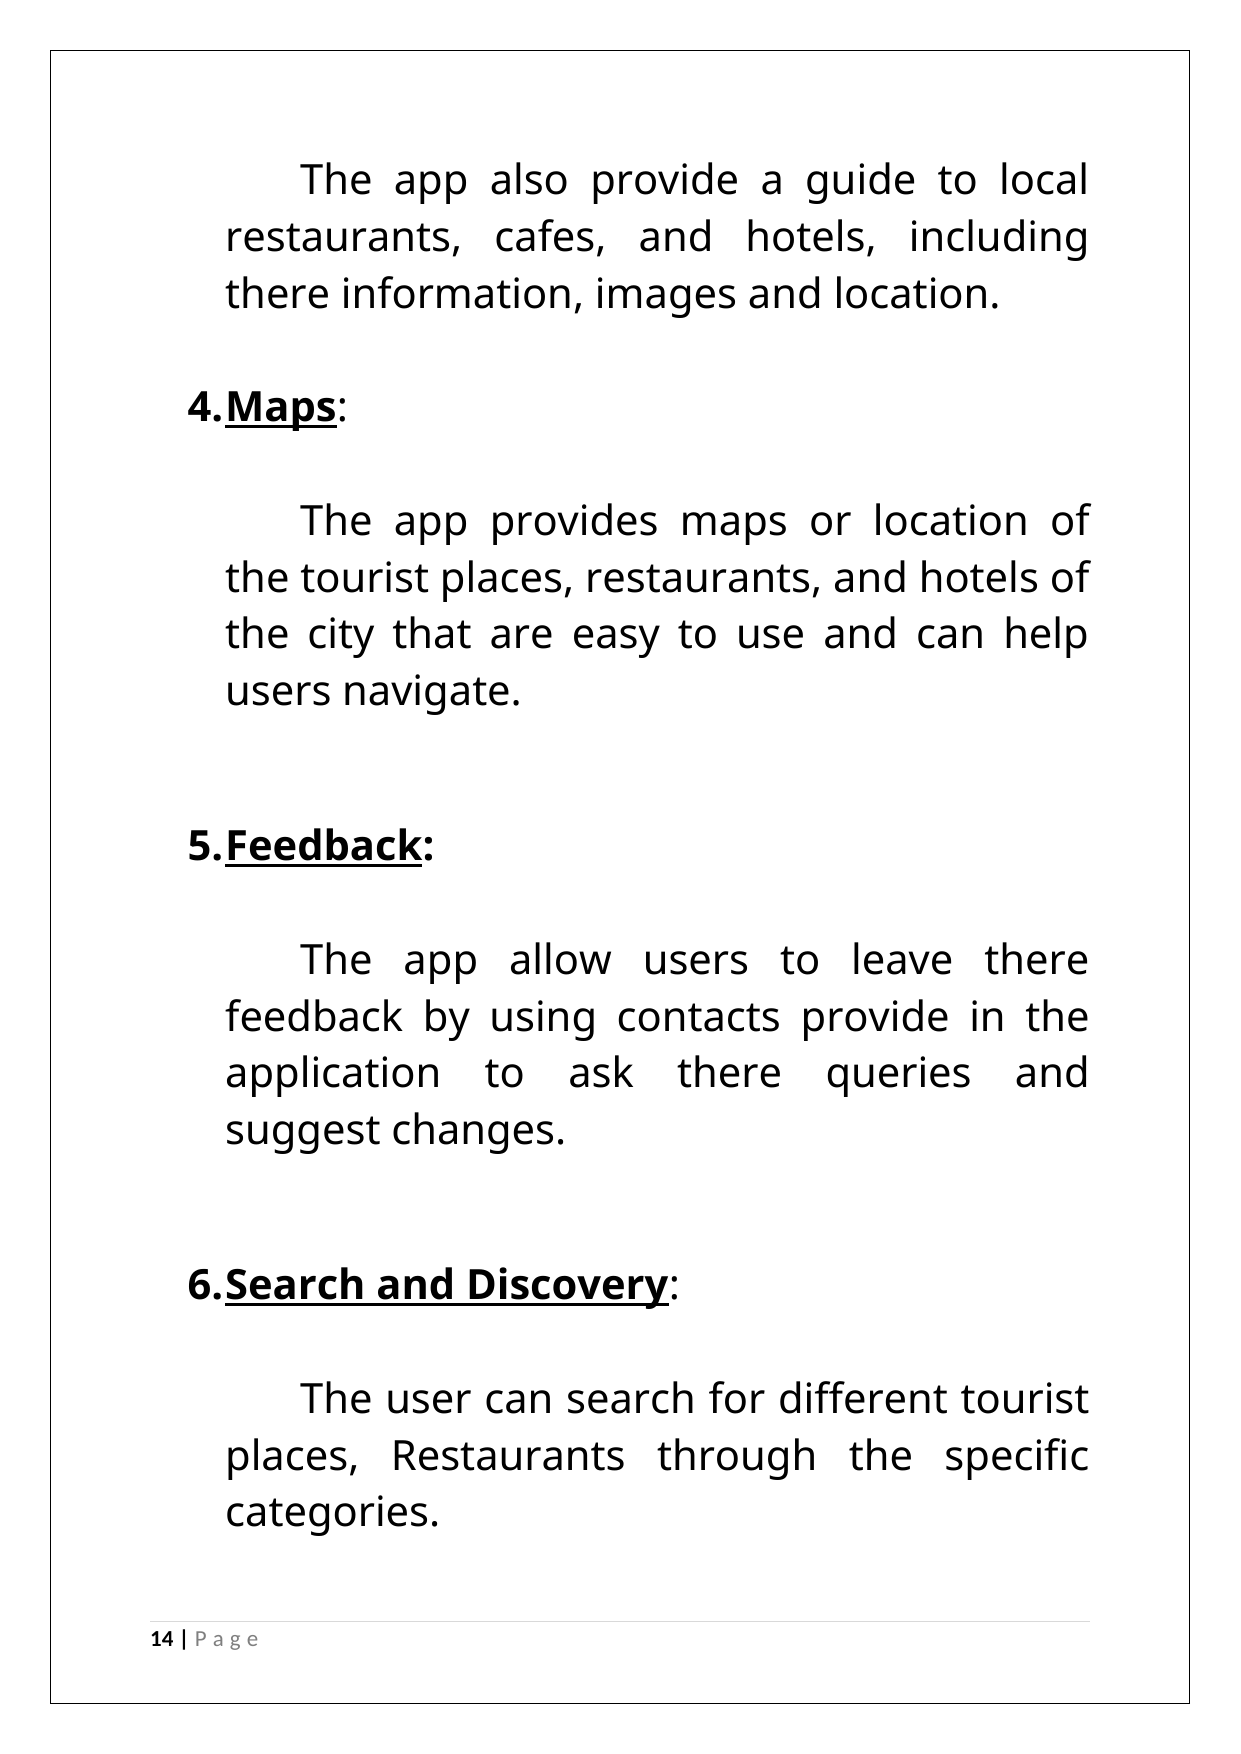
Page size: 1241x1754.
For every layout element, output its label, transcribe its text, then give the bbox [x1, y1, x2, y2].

list The app provides maps or location of the tourist places, restaurants, and hotels of the city that are easy to use and can help users navigate. [225, 491, 1090, 718]
list The app also provide a guide to local restaurants, cafes, and hotels, including there information, images and location. [225, 150, 1090, 320]
list Feedback: [187, 816, 1090, 873]
list Search and Discovery: [187, 1255, 1090, 1312]
list The user can search for different tourist places, Restaurants through the specific categories. [225, 1369, 1090, 1539]
list Maps: [187, 377, 1090, 434]
list The app allow users to leave there feedback by using contacts provide in the application to ask there queries and suggest changes. [225, 930, 1090, 1157]
